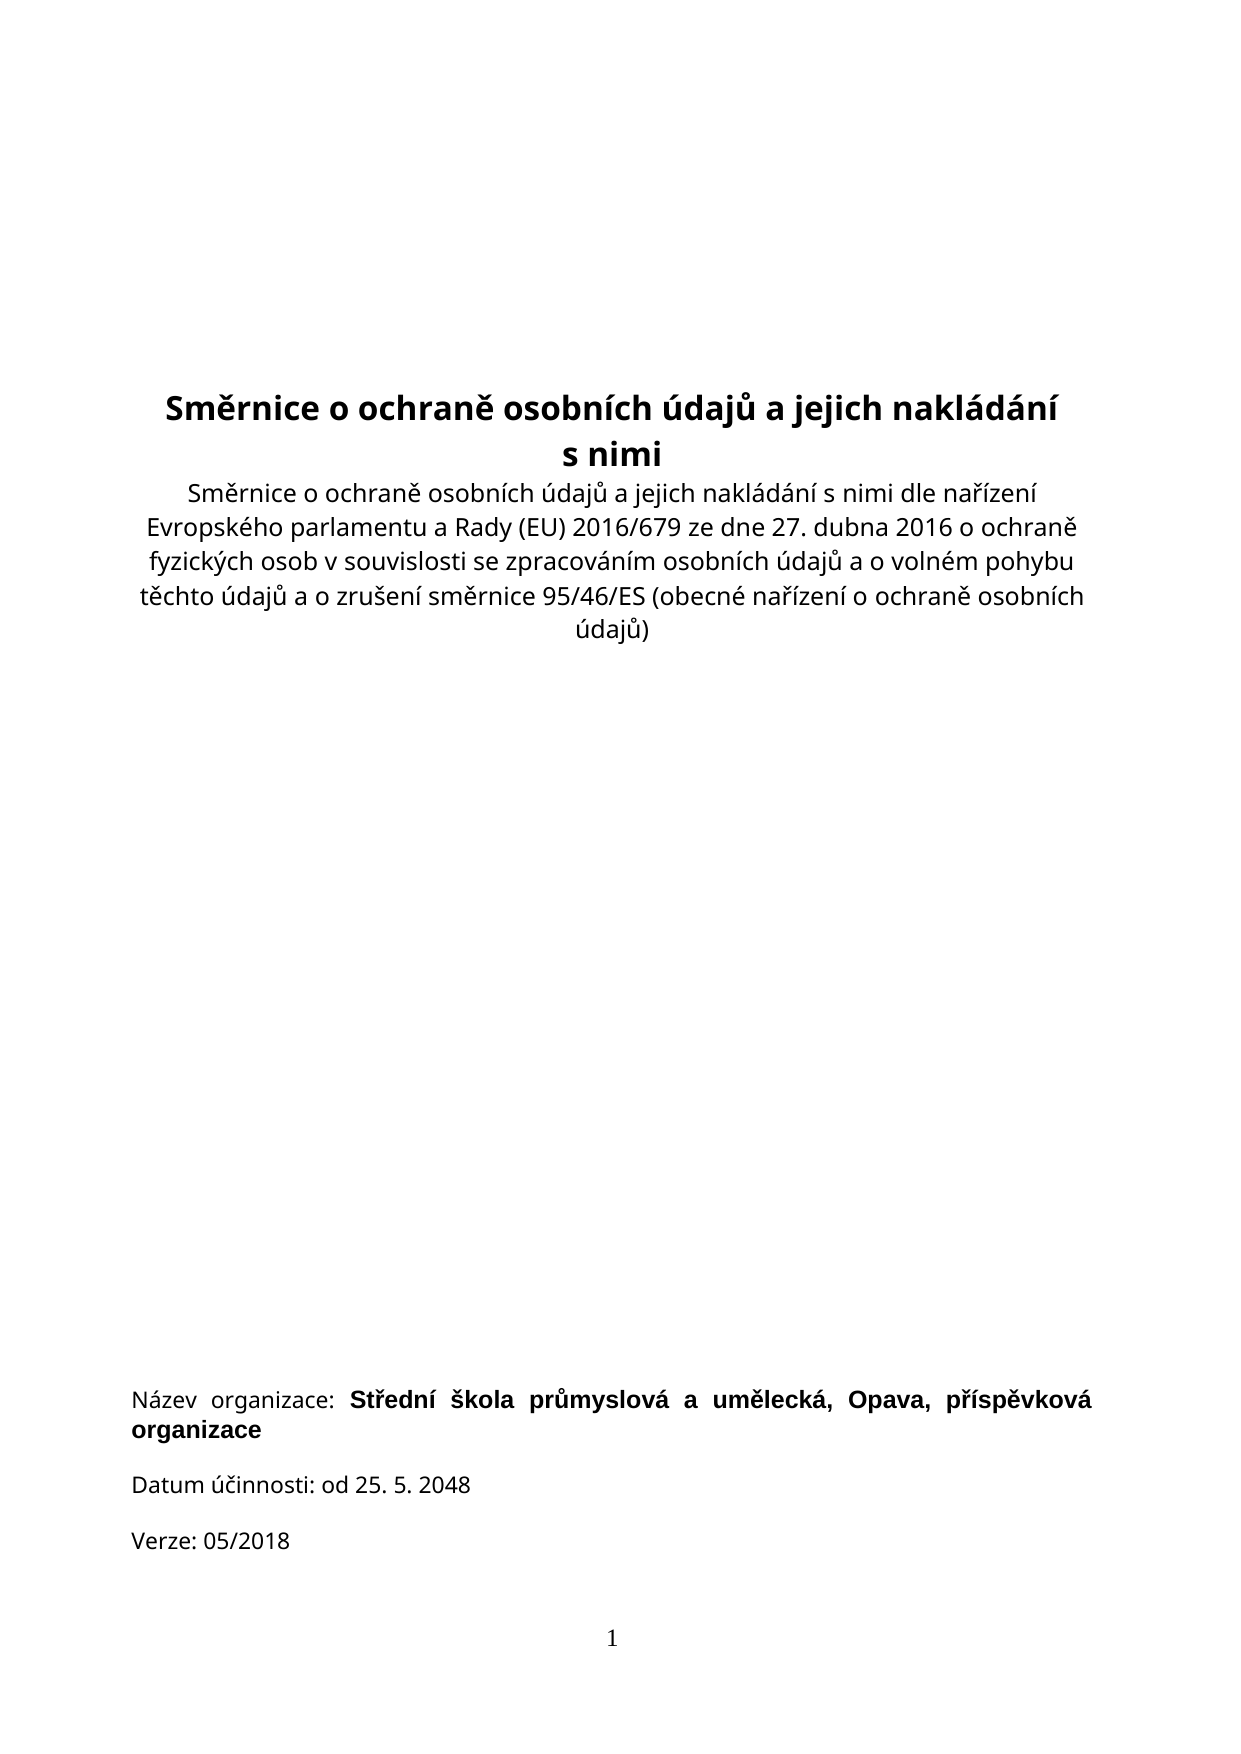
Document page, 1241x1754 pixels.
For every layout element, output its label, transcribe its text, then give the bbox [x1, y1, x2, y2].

text Verze: 05/2018 [131, 1525, 1093, 1556]
title Směrnice o ochraně osobních údajů a jejich nakládání s nimi Směrnice o ochraně osobních údajů a jejich nakládání s nimi dle nařízení Evropského parlamentu a Rady (EU) 2016/679 ze dne 27. dubna 2016 o ochraně fyzických osob v souvislosti se zpracováním osobních údajů a o volném pohybu těchto údajů a o zrušení směrnice 95/46/ES (obecné nařízení o ochraně osobních údajů) [131, 385, 1093, 646]
text Datum účinnosti: od 25. 5. 2048 [131, 1469, 1093, 1500]
subtitle Název organizace: Střední škola průmyslová a umělecká, Opava, příspěvková organizace [131, 1384, 1093, 1444]
